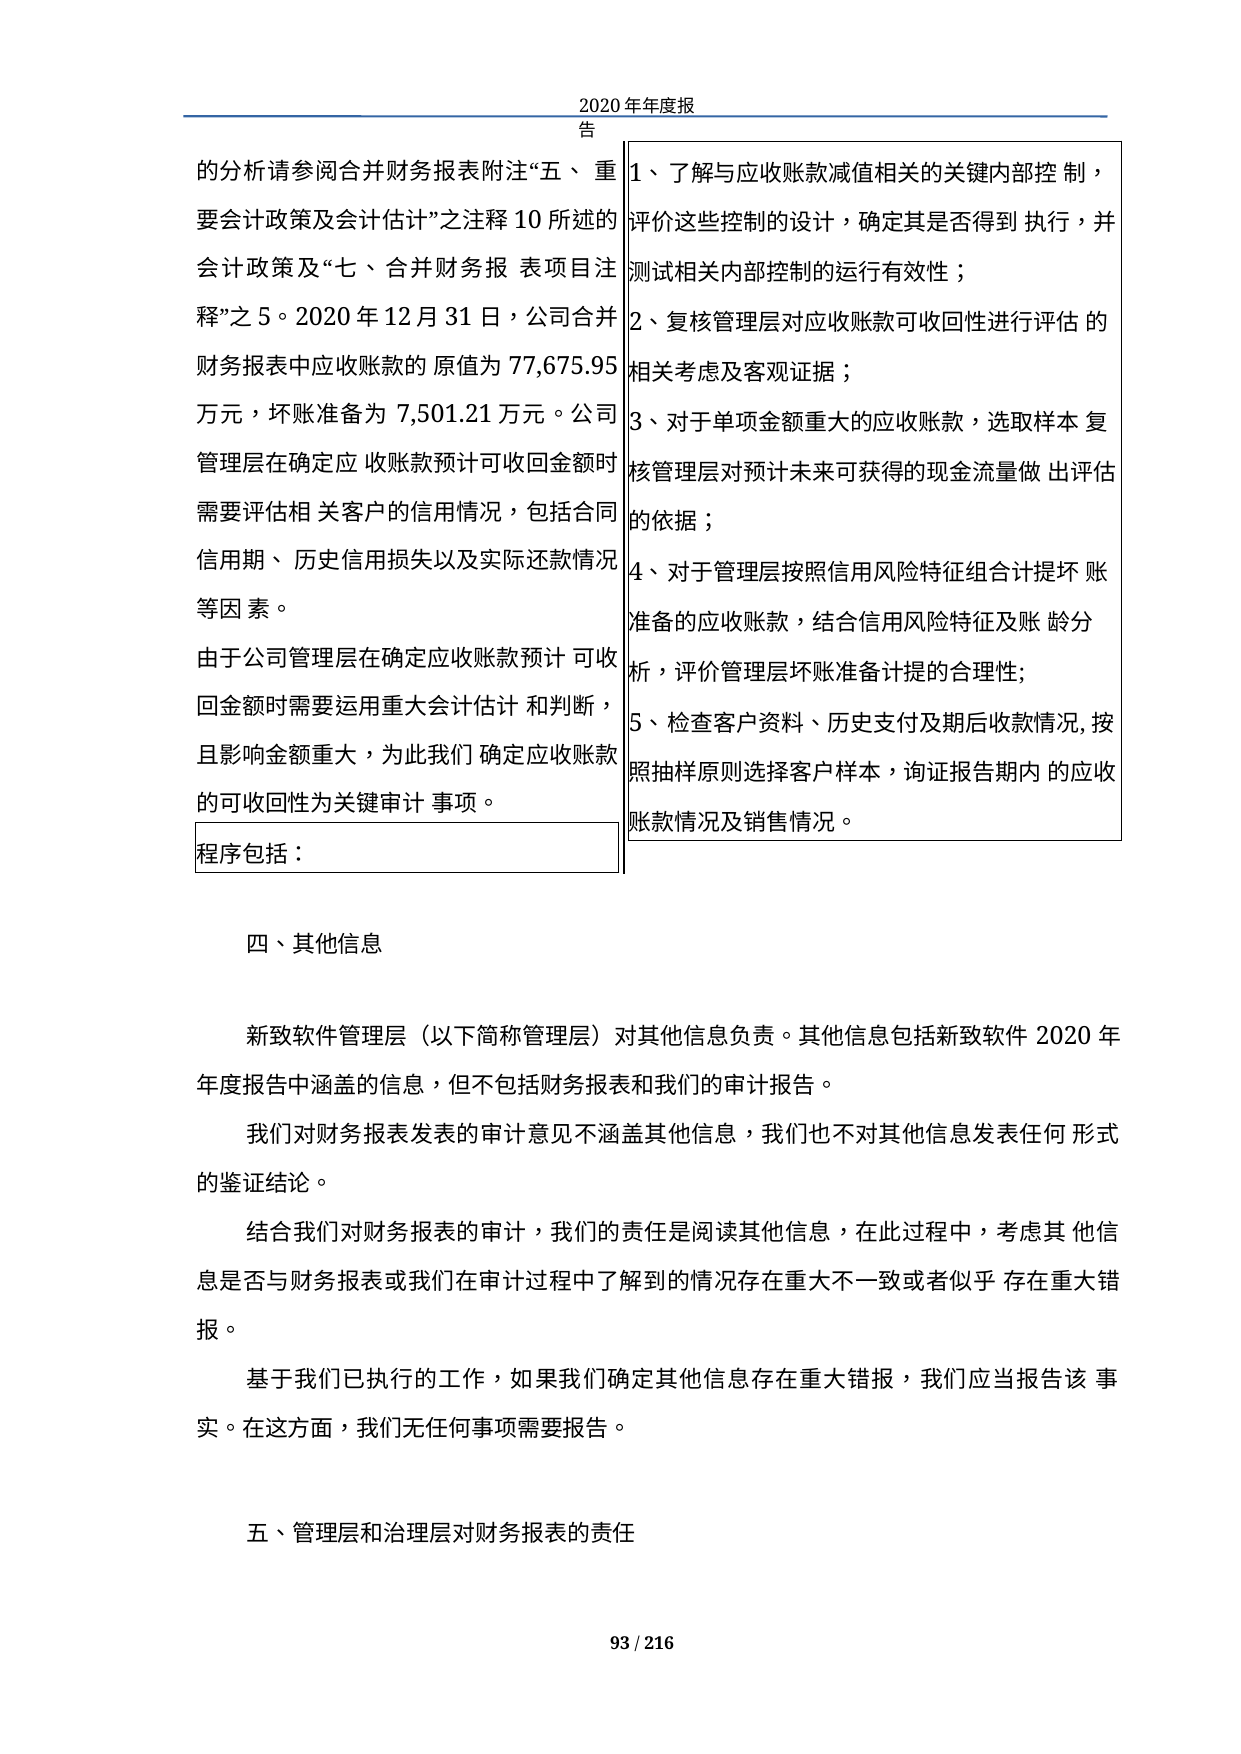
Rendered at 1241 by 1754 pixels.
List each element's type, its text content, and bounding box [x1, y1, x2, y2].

text 5、 检查客户资料、历史支付及期后收款情况, 按照抽样原则选择客户样本，询证报告期内 的应收账款情况及销售情况。 [629, 691, 1121, 840]
text 五、管理层和治理层对财务报表的责任 [196, 1517, 1121, 1548]
text 2、 复核管理层对应收账款可收回性进行评估 的相关考虑及客观证据； [629, 290, 1121, 390]
text 结合我们对财务报表的审计，我们的责任是阅读其他信息，在此过程中，考虑其 他信息是否与财务报表或我们在审计过程中了解到的情况存在重大不一致或者似乎 存在重大错报。 [196, 1201, 1121, 1348]
text 程序包括： [196, 823, 618, 872]
text 四、其他信息 [196, 928, 1121, 959]
text 4、 对于管理层按照信用风险特征组合计提坏 账准备的应收账款，结合信用风险特征及账 龄分析，评价管理层坏账准备计提的合理性; [629, 539, 1121, 691]
text 新致软件管理层（以下简称管理层）对其他信息负责。其他信息包括新致软件2020 年年度报告中涵盖的信息，但不包括财务报表和我们的审计报告。 [196, 1005, 1121, 1103]
text 基于我们已执行的工作，如果我们确定其他信息存在重大错报，我们应当报告该 事实。在这方面，我们无任何事项需要报告。 [196, 1348, 1121, 1446]
text 的分析请参阅合并财务报表附注“五、 重要会计政策及会计估计”之注释10 所述的会计政策及“七、合并财务报 表项目注释”之5。2020年12月31 日，公司合并财务报表中应收账款的 原值为77,675.95万元，坏账准备为 7,501.21万元。公司管理层在确定应 收账款预计可收回金额时需要评估相 关客户的信用情况，包括合同信用期、 历史信用损失以及实际还款情况等因 素。 [196, 141, 618, 627]
text 3、 对于单项金额重大的应收账款，选取样本 复核管理层对预计未来可获得的现金流量做 出评估的依据； [629, 390, 1121, 539]
text 我们对财务报表发表的审计意见不涵盖其他信息，我们也不对其他信息发表任何 形式的鉴证结论。 [196, 1103, 1121, 1201]
text 1、 了解与应收账款减值相关的关键内部控 制，评价这些控制的设计，确定其是否得到 执行，并测试相关内部控制的运行有效性； [629, 142, 1121, 290]
text 由于公司管理层在确定应收账款预计 可收回金额时需要运用重大会计估计 和判断，且影响金额重大，为此我们 确定应收账款的可收回性为关键审计 事项。 [196, 627, 618, 822]
